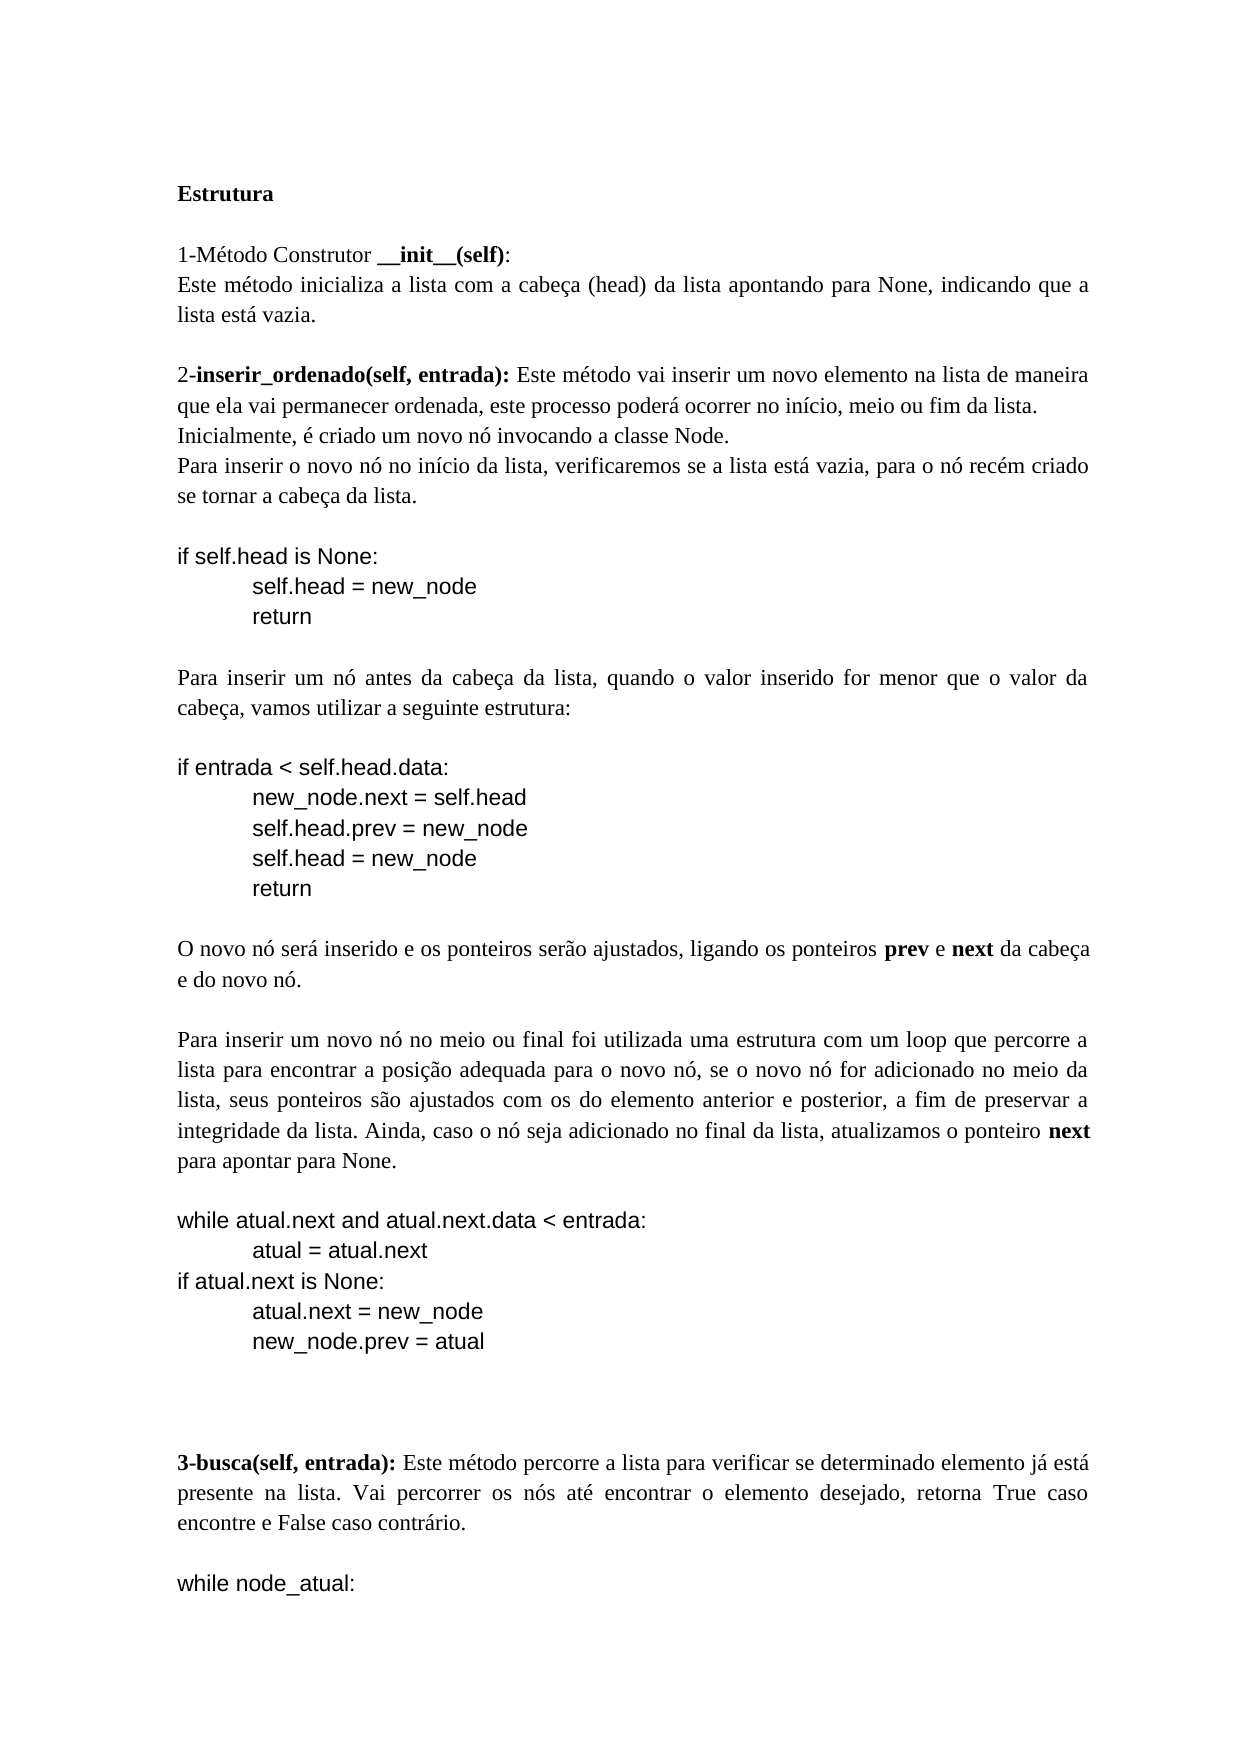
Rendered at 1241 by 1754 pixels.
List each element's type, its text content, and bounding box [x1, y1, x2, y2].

text self.head = new_node [177, 845, 1090, 871]
text if entrada < self.head.data: [177, 754, 1090, 781]
text atual.next = new_node [177, 1298, 1090, 1324]
text Estrutura [177, 180, 1090, 207]
text Este método inicializa a lista com a cabeça (head) da lista apontando para None, indicando que a lista está vazia. [177, 271, 1090, 327]
text 1-Método Construtor __init__(self): [177, 241, 1090, 267]
text Inicialmente, é criado um novo nó invocando a classe Node. [177, 422, 1090, 448]
text 3-busca(self, entrada): Este método percorre a lista para verificar se determinado elemento já está presente na lista. Vai percorrer os nós até encontrar o elemento desejado, retorna True caso encontre e False caso contrário. [177, 1449, 1090, 1536]
text self.head = new_node [177, 573, 1090, 599]
text O novo nó será inserido e os ponteiros serão ajustados, ligando os ponteiros prev e next da cabeça e do novo nó. [177, 935, 1090, 992]
text 2-inserir_ordenado(self, entrada): Este método vai inserir um novo elemento na lista de maneira que ela vai permanecer ordenada, este processo poderá ocorrer no início, meio ou fim da lista. [177, 361, 1090, 418]
text return [177, 875, 1090, 901]
text new_node.next = self.head [177, 784, 1090, 811]
text Para inserir um nó antes da cabeça da lista, quando o valor inserido for menor que o valor da cabeça, vamos utilizar a seguinte estrutura: [177, 663, 1090, 720]
text while atual.next and atual.next.data < entrada: [177, 1207, 1090, 1234]
text self.head.prev = new_node [177, 814, 1090, 841]
text while node_atual: [177, 1570, 1090, 1596]
text return [177, 603, 1090, 629]
text Para inserir o novo nó no início da lista, verificaremos se a lista está vazia, para o nó recém criado se tornar a cabeça da lista. [177, 452, 1090, 509]
text new_node.prev = atual [177, 1328, 1090, 1354]
text if atual.next is None: [177, 1268, 1090, 1294]
text Para inserir um novo nó no meio ou final foi utilizada uma estrutura com um loop que percorre a lista para encontrar a posição adequada para o novo nó, se o novo nó for adicionado no meio da lista, seus ponteiros são ajustados com os do elemento anterior e posterior, a fim de preservar a integridade da lista. Ainda, caso o nó seja adicionado no final da lista, atualizamos o ponteiro next para apontar para None. [177, 1026, 1090, 1173]
text if self.head is None: [177, 543, 1090, 569]
text atual = atual.next [177, 1237, 1090, 1264]
